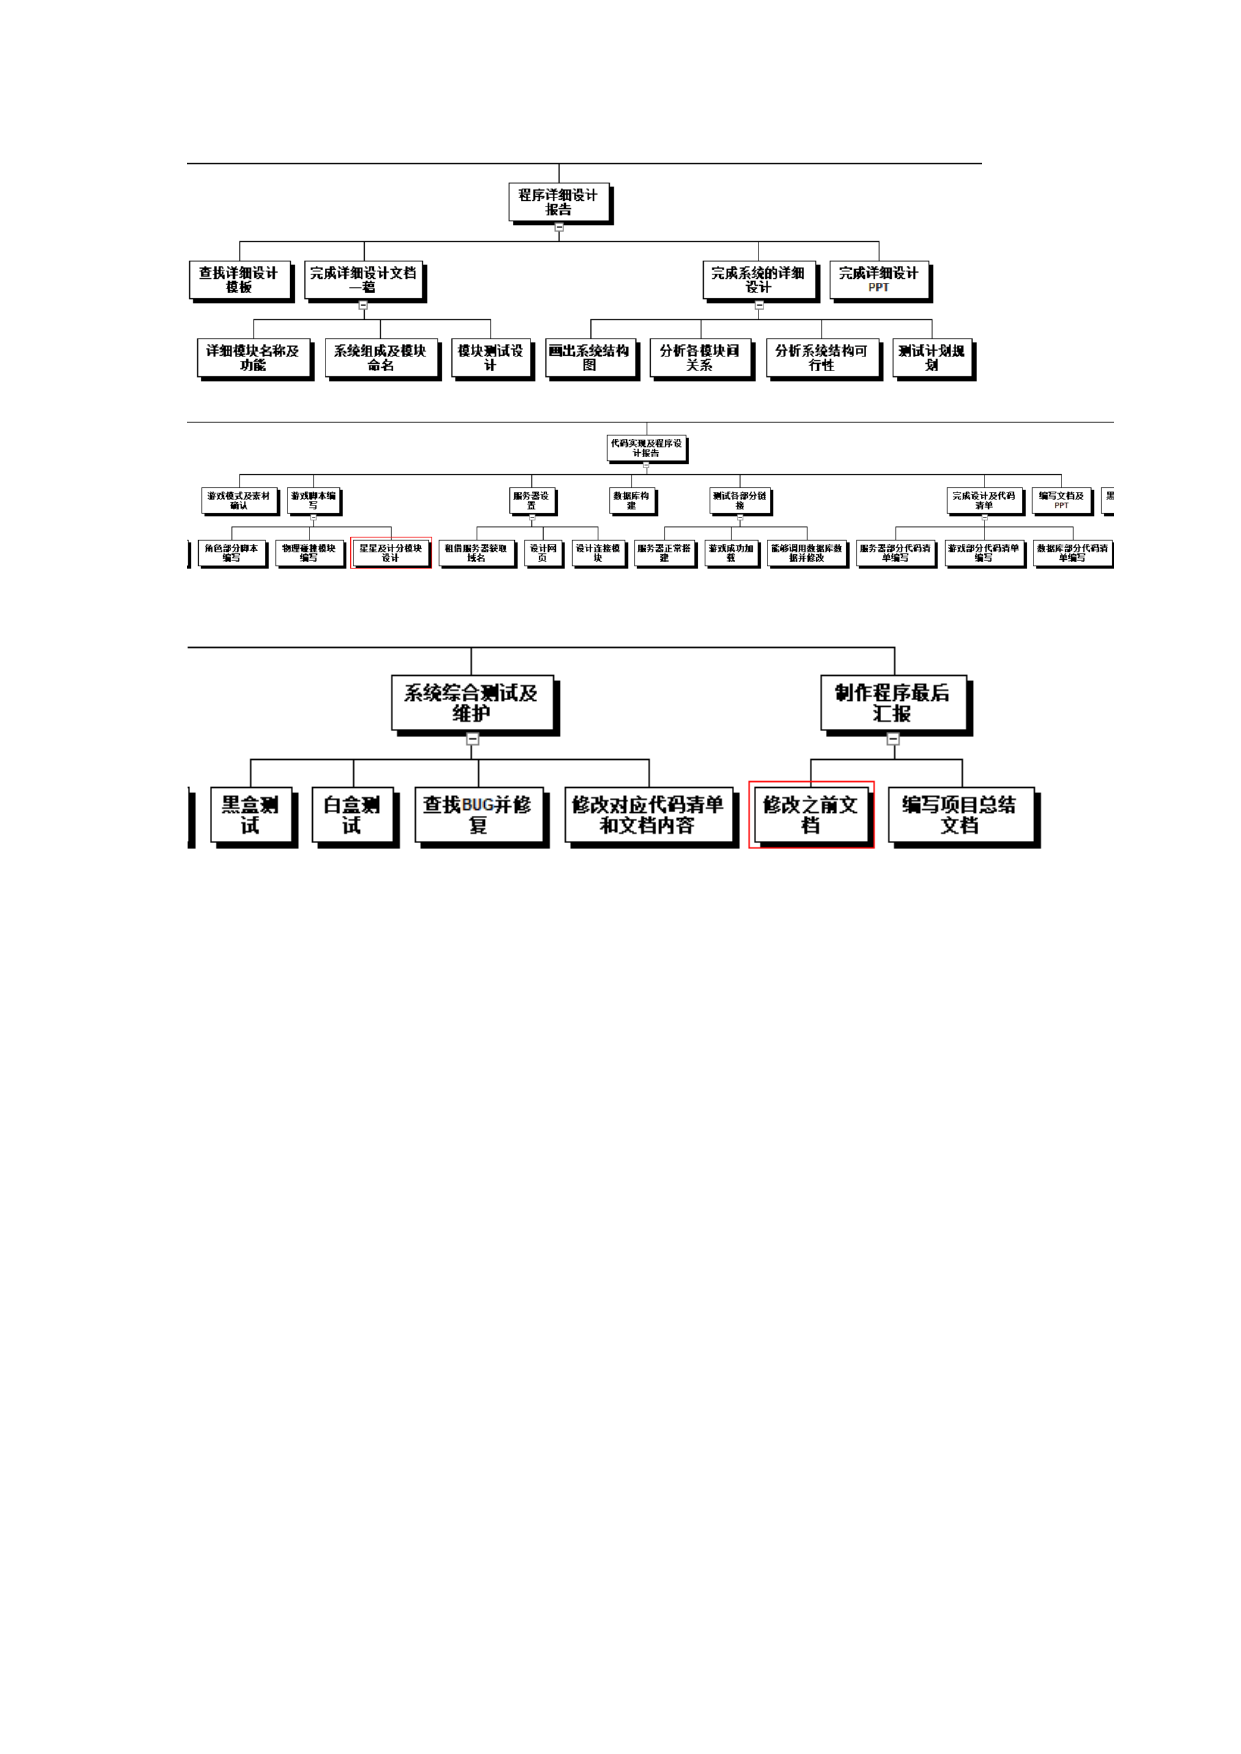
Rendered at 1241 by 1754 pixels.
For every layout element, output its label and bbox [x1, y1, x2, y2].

picture [187, 161, 982, 402]
picture [187, 421, 1114, 602]
picture [187, 617, 1053, 871]
